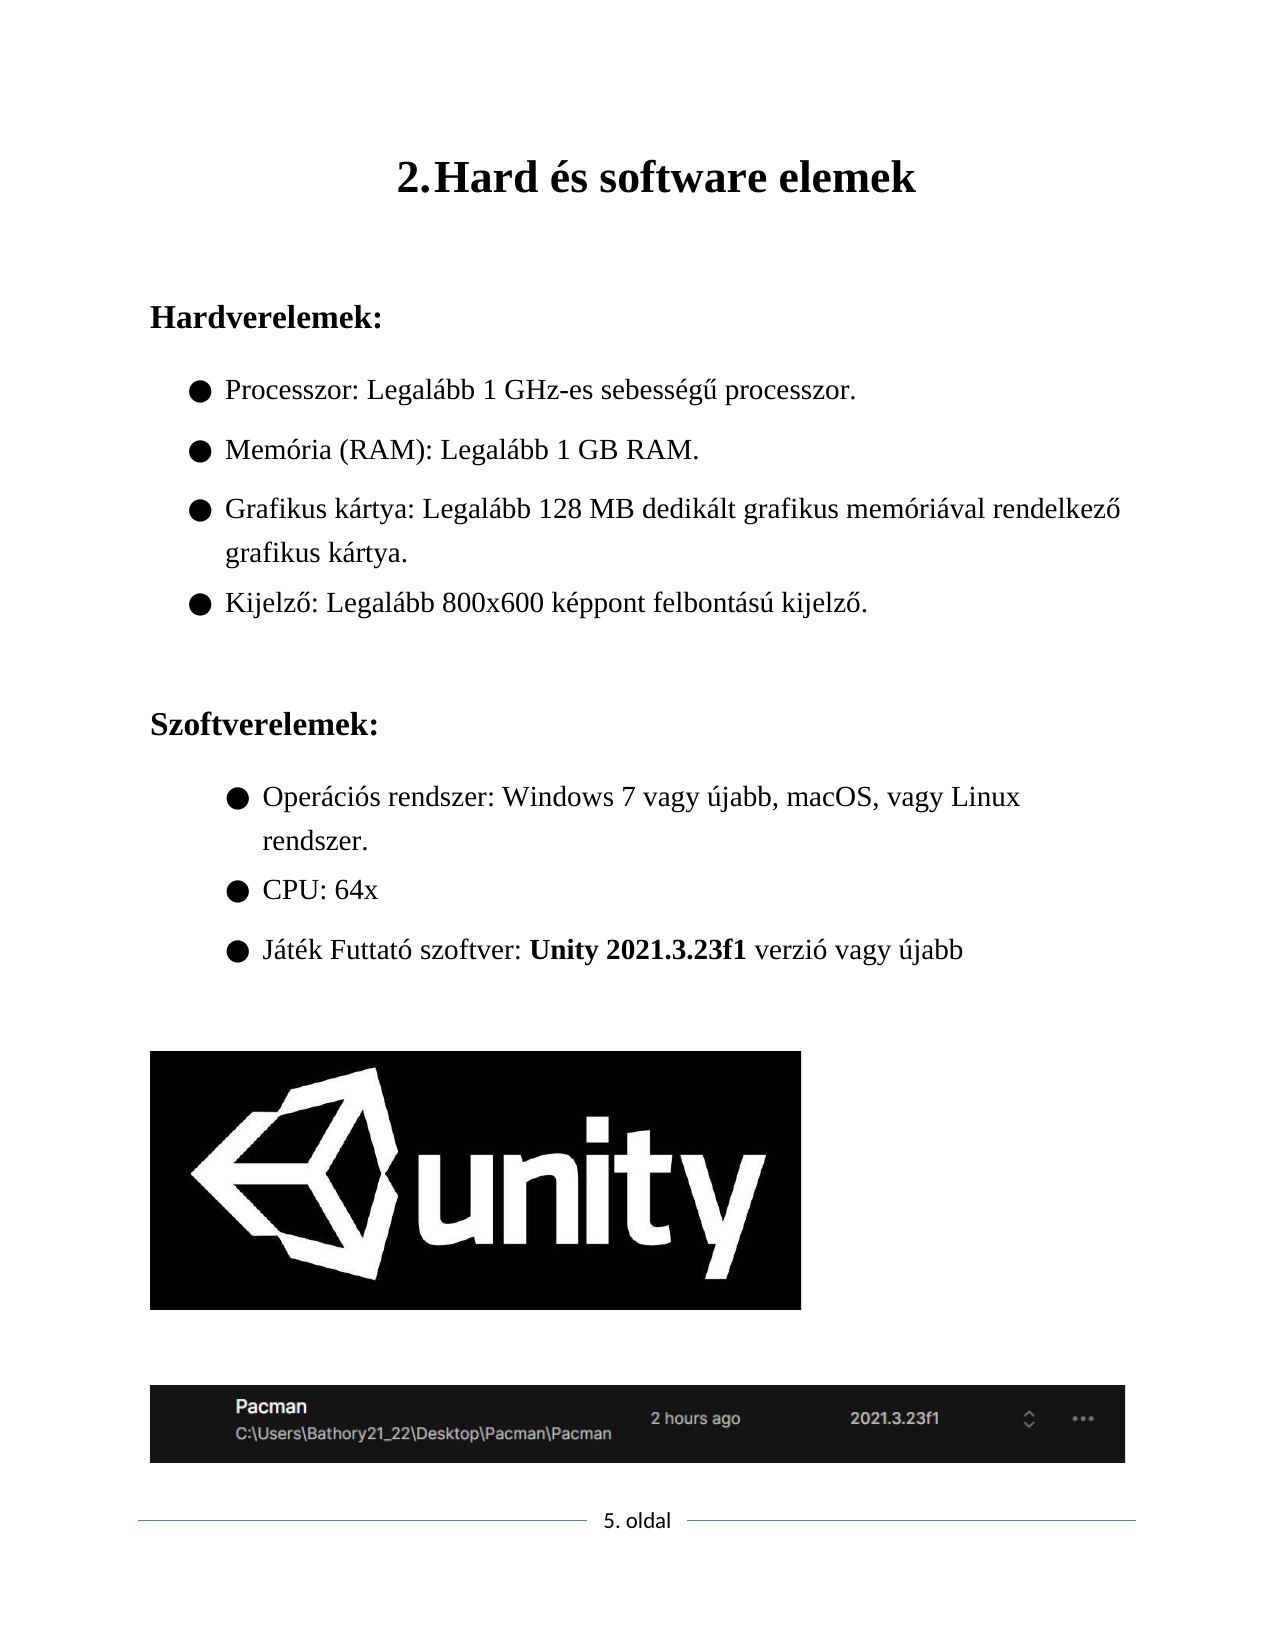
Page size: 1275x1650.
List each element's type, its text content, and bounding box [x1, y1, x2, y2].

text Hardverelemek: [150, 297, 1125, 335]
list Játék Futtató szoftver: Unity 2021.3.23f1 verzió vagy újabb [225, 916, 1125, 976]
list Kijelző: Legalább 800x600 képpont felbontású kijelző. [187, 569, 1125, 629]
list Memória (RAM): Legalább 1 GB RAM. [187, 416, 1125, 476]
list Operációs rendszer: Windows 7 vagy újabb, macOS, vagy Linux rendszer. [225, 763, 1125, 857]
picture [150, 1385, 1125, 1463]
picture [150, 1051, 802, 1310]
list Grafikus kártya: Legalább 128 MB dedikált grafikus memóriával rendelkező grafikus kártya. [187, 476, 1125, 569]
list Hard és software elemek [187, 150, 1125, 203]
text Szoftverelemek: [150, 704, 1125, 742]
list CPU: 64x [225, 857, 1125, 916]
list Processzor: Legalább 1 GHz-es sebességű processzor. [187, 356, 1125, 416]
